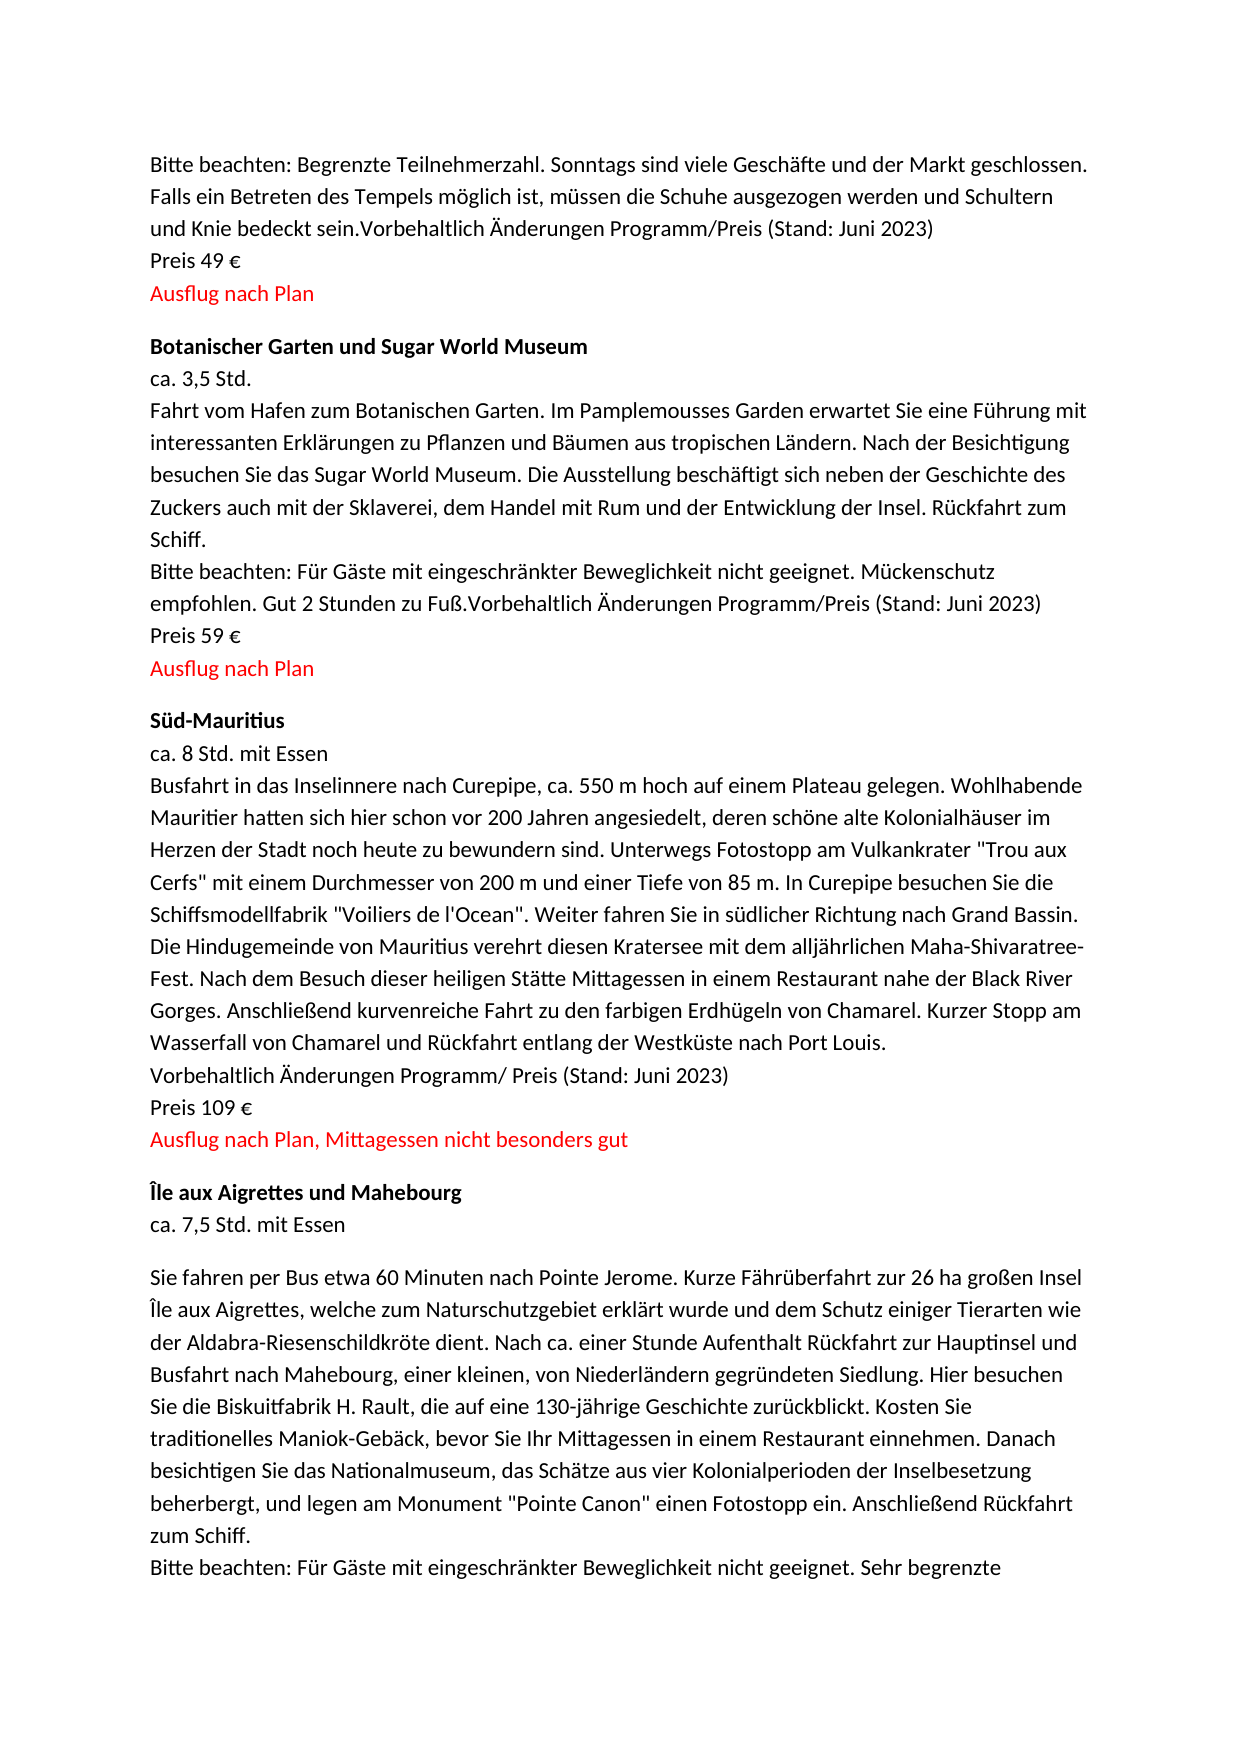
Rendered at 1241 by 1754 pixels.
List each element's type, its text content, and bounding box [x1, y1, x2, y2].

text Botanischer Garten und Sugar World Museum ca. 3,5 Std. Fahrt vom Hafen zum Botanischen Garten. Im Pamplemousses Garden erwartet Sie eine Führung mit interessanten Erklärungen zu Pflanzen und Bäumen aus tropischen Ländern. Nach der Besichtigung besuchen Sie das Sugar World Museum. Die Ausstellung beschäftigt sich neben der Geschichte des Zuckers auch mit der Sklaverei, dem Handel mit Rum und der Entwicklung der Insel. Rückfahrt zum Schiff. Bitte beachten: Für Gäste mit eingeschränkter Beweglichkeit nicht geeignet. Mückenschutz empfohlen. Gut 2 Stunden zu Fuß.Vorbehaltlich Änderungen Programm/Preis (Stand: Juni 2023) Preis 59 € Ausflug nach Plan [150, 332, 1090, 682]
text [150, 150, 1090, 307]
text Île aux Aigrettes und Mahebourg ca. 7,5 Std. mit Essen [150, 1178, 1090, 1238]
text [150, 1263, 1090, 1581]
text Süd-Mauritius ca. 8 Std. mit Essen Busfahrt in das Inselinnere nach Curepipe, ca. 550 m hoch auf einem Plateau gelegen. Wohlhabende Mauritier hatten sich hier schon vor 200 Jahren angesiedelt, deren schöne alte Kolonialhäuser im Herzen der Stadt noch heute zu bewundern sind. Unterwegs Fotostopp am Vulkankrater "Trou aux Cerfs" mit einem Durchmesser von 200 m und einer Tiefe von 85 m. In Curepipe besuchen Sie die Schiffsmodellfabrik "Voiliers de l'Ocean". Weiter fahren Sie in südlicher Richtung nach Grand Bassin. Die Hindugemeinde von Mauritius verehrt diesen Kratersee mit dem alljährlichen Maha-Shivaratree-Fest. Nach dem Besuch dieser heiligen Stätte Mittagessen in einem Restaurant nahe der Black River Gorges. Anschließend kurvenreiche Fahrt zu den farbigen Erdhügeln von Chamarel. Kurzer Stopp am Wasserfall von Chamarel und Rückfahrt entlang der Westküste nach Port Louis. Vorbehaltlich Änderungen Programm/ Preis (Stand: Juni 2023) Preis 109 € Ausflug nach Plan, Mittagessen nicht besonders gut [150, 707, 1090, 1153]
